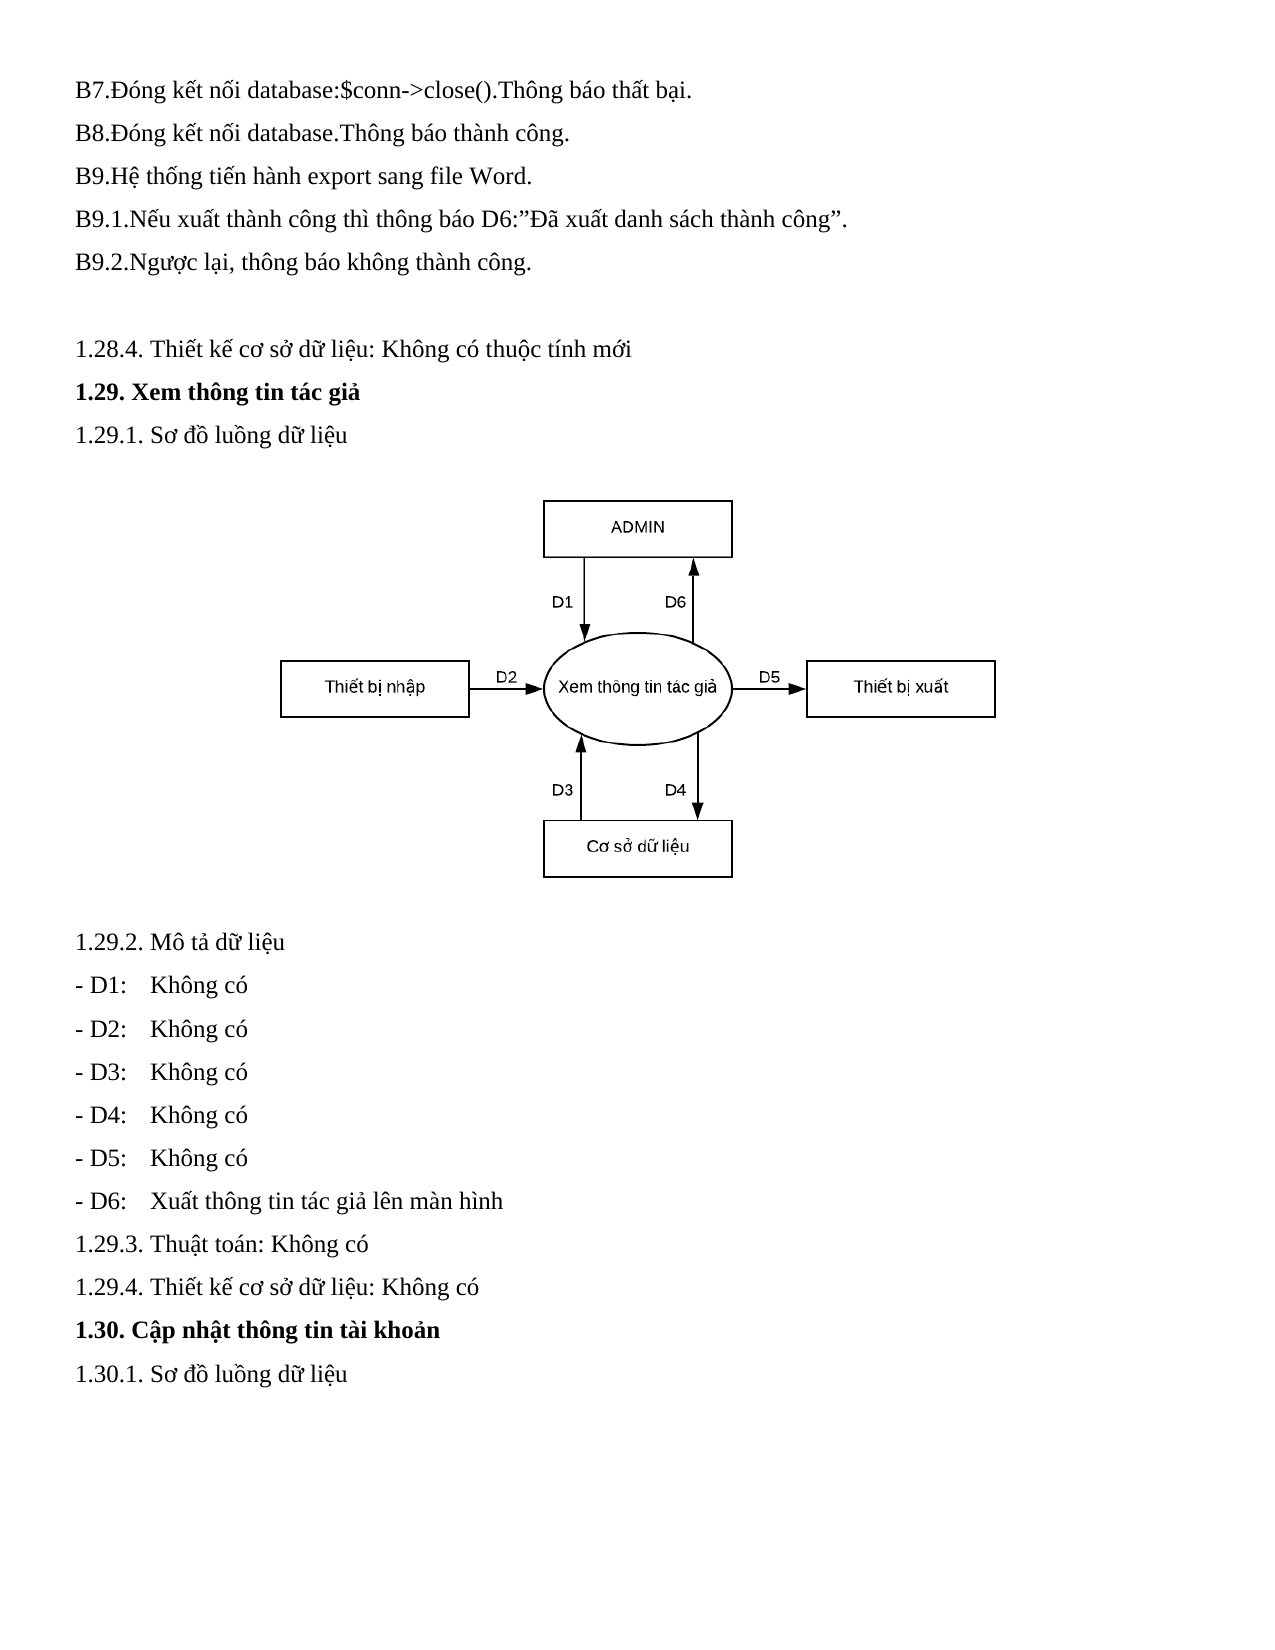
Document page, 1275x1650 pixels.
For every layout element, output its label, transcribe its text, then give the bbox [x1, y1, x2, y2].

text 1.29.2. Mô tả dữ liệu [75, 927, 1200, 956]
text - D6: Xuất thông tin tác giả lên màn hình [75, 1186, 1200, 1215]
text 1.28.4. Thiết kế cơ sở dữ liệu: Không có thuộc tính mới [75, 334, 1200, 362]
text B9.2.Ngược lại, thông báo không thành công. [75, 247, 1200, 276]
text 1.30.1. Sơ đồ luồng dữ liệu [75, 1359, 1200, 1387]
text - D4: Không có [75, 1100, 1200, 1129]
text - D3: Không có [75, 1057, 1200, 1086]
text - D1: Không có [75, 971, 1200, 999]
text B9.Hệ thống tiến hành export sang file Word. [75, 161, 1200, 190]
text B7.Đóng kết nối database:$conn->close().Thông báo thất bại. [75, 75, 1200, 104]
text 1.29.3. Thuật toán: Không có [75, 1229, 1200, 1258]
text B8.Đóng kết nối database.Thông báo thành công. [75, 118, 1200, 147]
text B9.1.Nếu xuất thành công thì thông báo D6:”Đã xuất danh sách thành công”. [75, 204, 1200, 233]
picture [243, 463, 1032, 914]
text - D5: Không có [75, 1143, 1200, 1172]
text 1.30. Cập nhật thông tin tài khoản [75, 1316, 1200, 1344]
text - D2: Không có [75, 1014, 1200, 1042]
text 1.29.1. Sơ đồ luồng dữ liệu [75, 420, 1200, 449]
text 1.29.4. Thiết kế cơ sở dữ liệu: Không có [75, 1272, 1200, 1301]
text 1.29. Xem thông tin tác giả [75, 377, 1200, 406]
